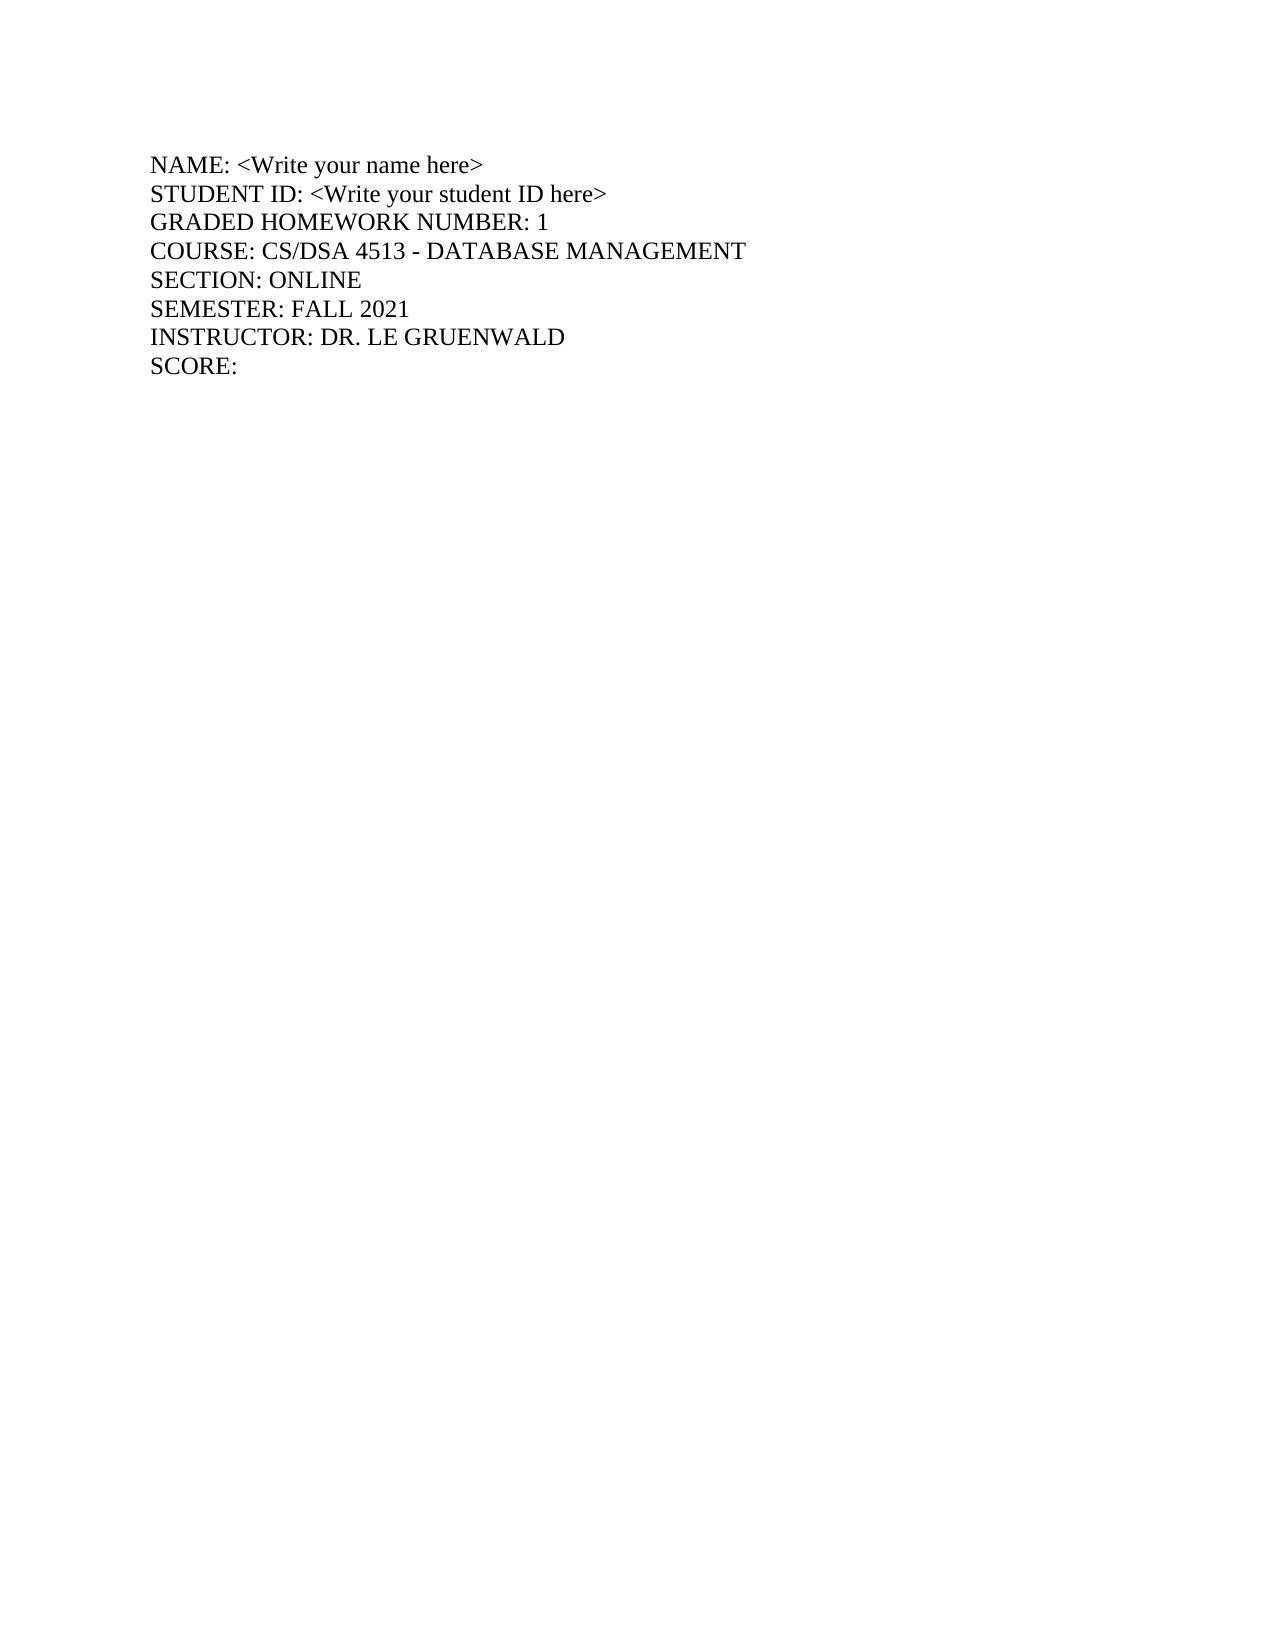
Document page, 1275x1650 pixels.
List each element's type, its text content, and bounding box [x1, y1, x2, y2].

text SCORE: [150, 351, 1125, 380]
text SEMESTER: FALL 2021 [150, 294, 1125, 322]
text INSTRUCTOR: DR. LE GRUENWALD [150, 322, 1125, 351]
text COURSE: CS/DSA 4513 - DATABASE MANAGEMENT [150, 236, 1125, 265]
text SECTION: ONLINE [150, 265, 1125, 294]
text NAME: <Write your name here> [150, 150, 1125, 179]
text GRADED HOMEWORK NUMBER: 1 [150, 207, 1125, 236]
text STUDENT ID: <Write your student ID here> [150, 179, 1125, 207]
